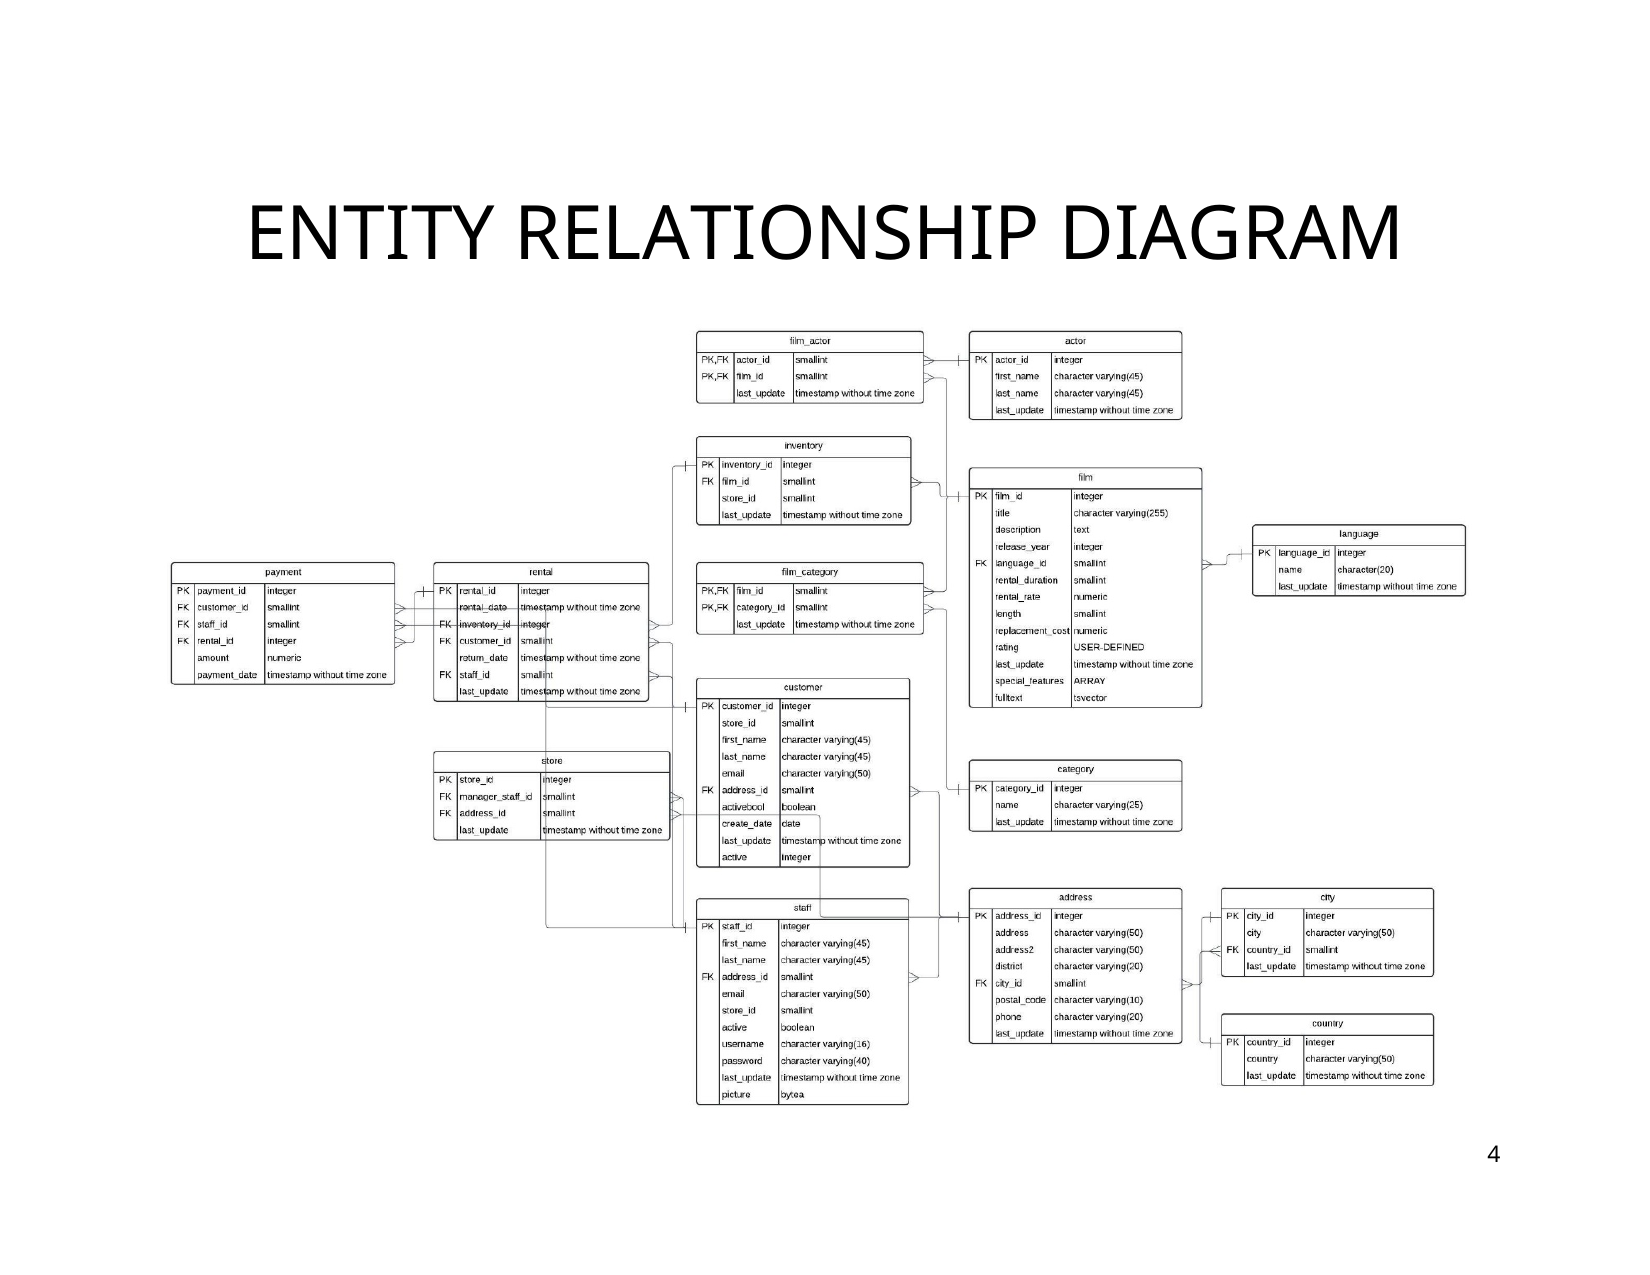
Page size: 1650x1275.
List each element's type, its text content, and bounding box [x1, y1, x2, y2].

picture [150, 310, 1486, 1125]
text ENTITY RELATIONSHIP DIAGRAM [150, 179, 1500, 281]
